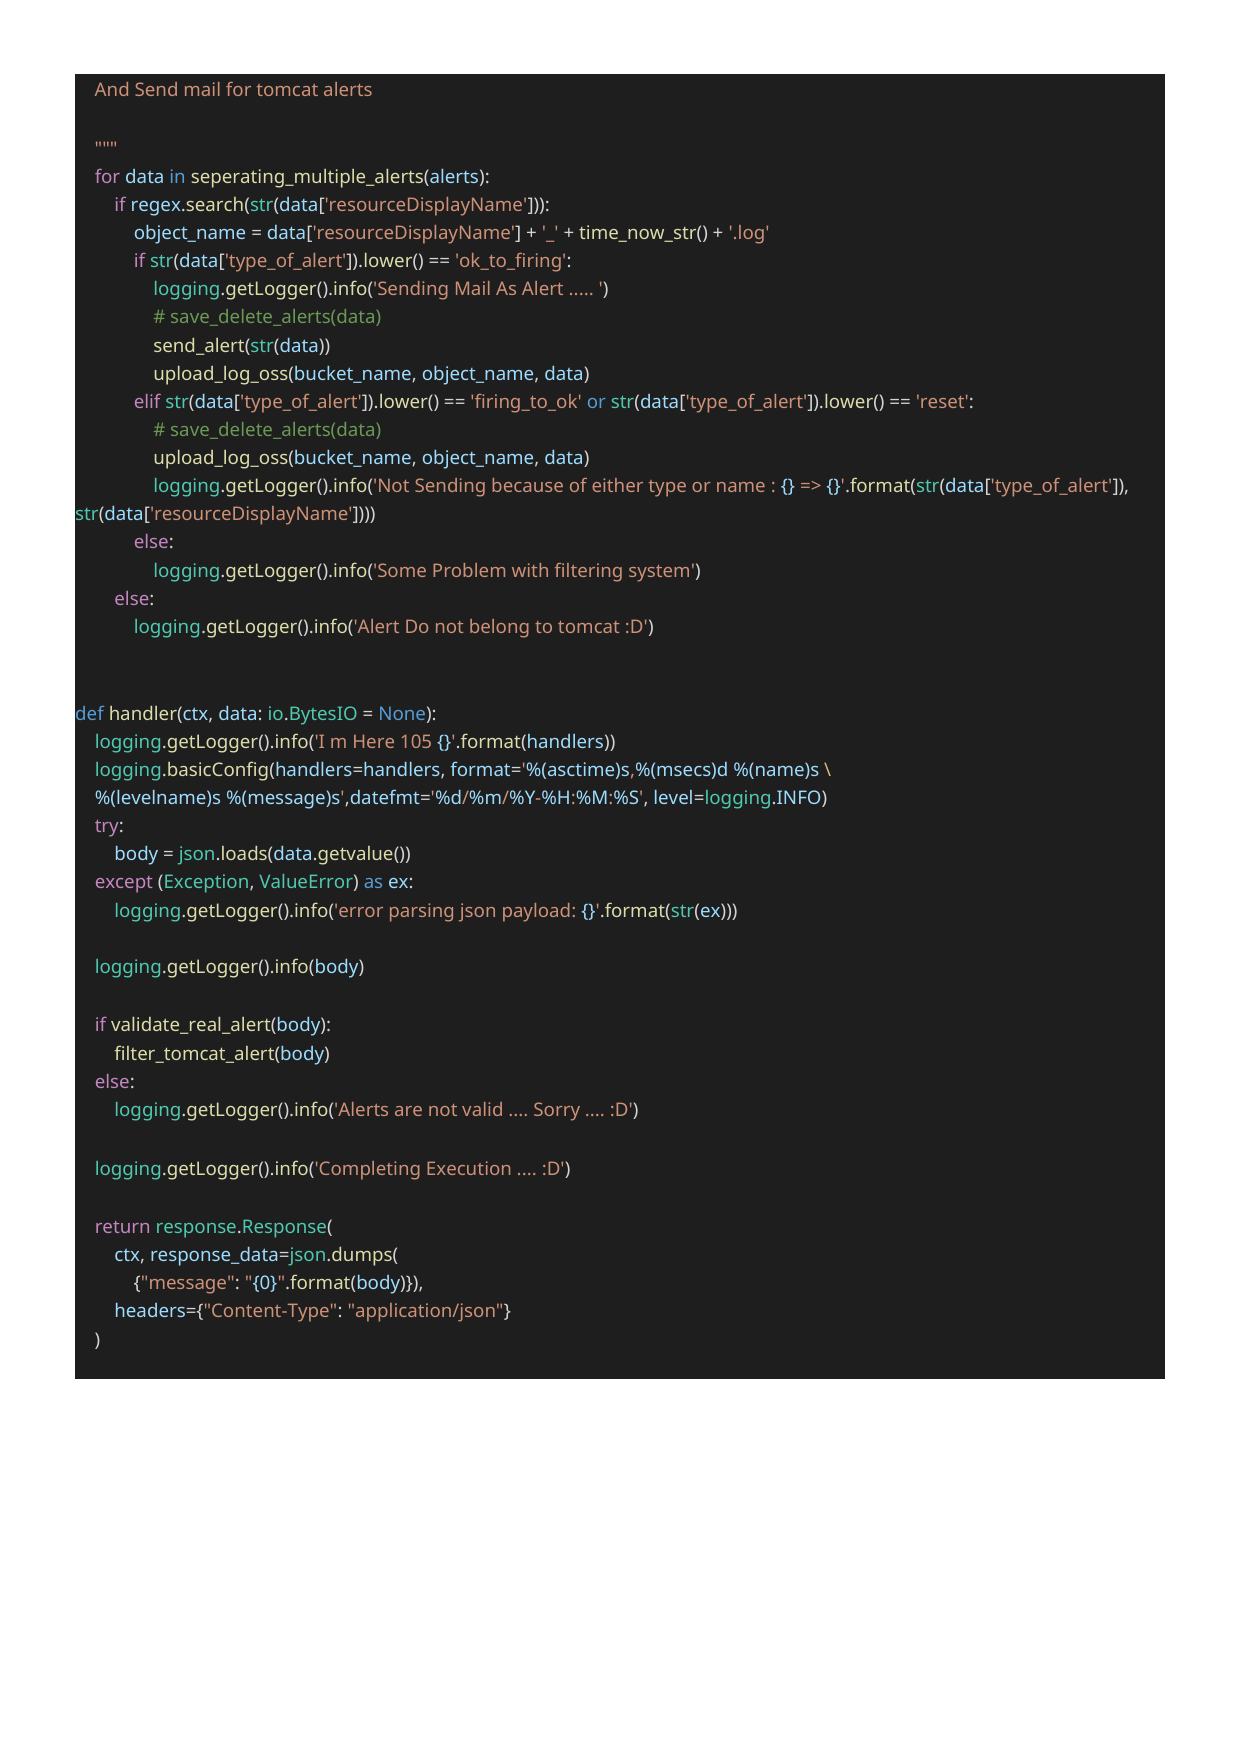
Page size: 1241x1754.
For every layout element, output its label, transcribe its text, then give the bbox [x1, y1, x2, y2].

text filter_tomcat_alert(body) [75, 1037, 1165, 1065]
text {"message": "{0}".format(body)}), [75, 1267, 1165, 1295]
text def handler(ctx, data: io.BytesIO = None): [75, 697, 1165, 726]
text logging.getLogger().info('Not Sending because of either type or name : {} => {}'.format(str(data['type_of_alert']), str(data['resourceDisplayName']))) [75, 470, 1165, 526]
text # save_delete_alerts(data) [75, 301, 1165, 329]
text if validate_real_alert(body): [75, 1009, 1165, 1037]
text # save_delete_alerts(data) [75, 414, 1165, 442]
text %(levelname)s %(message)s',datefmt='%d/%m/%Y-%H:%M:%S', level=logging.INFO) [75, 782, 1165, 810]
text And Send mail for tomcat alerts [75, 74, 1165, 102]
text logging.basicConfig(handlers=handlers, format='%(asctime)s,%(msecs)d %(name)s \ [75, 754, 1165, 782]
text body = json.loads(data.getvalue()) [75, 838, 1165, 866]
text for data in seperating_multiple_alerts(alerts): [75, 161, 1165, 189]
text except (Exception, ValueError) as ex: [75, 866, 1165, 894]
text ctx, response_data=json.dumps( [75, 1239, 1165, 1267]
text headers={"Content-Type": "application/json"} [75, 1295, 1165, 1323]
text if regex.search(str(data['resourceDisplayName'])): [75, 189, 1165, 217]
text upload_log_oss(bucket_name, object_name, data) [75, 357, 1165, 386]
text send_alert(str(data)) [75, 329, 1165, 357]
text logging.getLogger().info('Sending Mail As Alert ..... ') [75, 273, 1165, 301]
text logging.getLogger().info('Completing Execution .... :D') [75, 1152, 1165, 1180]
text else: [75, 526, 1165, 554]
text if str(data['type_of_alert']).lower() == 'ok_to_firing': [75, 245, 1165, 273]
text object_name = data['resourceDisplayName'] + '_' + time_now_str() + '.log' [75, 217, 1165, 245]
text upload_log_oss(bucket_name, object_name, data) [75, 442, 1165, 470]
text logging.getLogger().info(body) [75, 951, 1165, 979]
text logging.getLogger().info('Alert Do not belong to tomcat :D') [75, 611, 1165, 639]
text logging.getLogger().info('I m Here 105 {}'.format(handlers)) [75, 726, 1165, 754]
text elif str(data['type_of_alert']).lower() == 'firing_to_ok' or str(data['type_of_alert']).lower() == 'reset': [75, 386, 1165, 414]
text else: [75, 1065, 1165, 1093]
text logging.getLogger().info('Some Problem with filtering system') [75, 554, 1165, 582]
text """ [75, 132, 1165, 161]
text return response.Response( [75, 1211, 1165, 1239]
text ) [75, 1323, 1165, 1351]
text try: [75, 810, 1165, 838]
text logging.getLogger().info('error parsing json payload: {}'.format(str(ex))) [75, 894, 1165, 922]
text else: [75, 582, 1165, 611]
text logging.getLogger().info('Alerts are not valid .... Sorry .... :D') [75, 1093, 1165, 1122]
